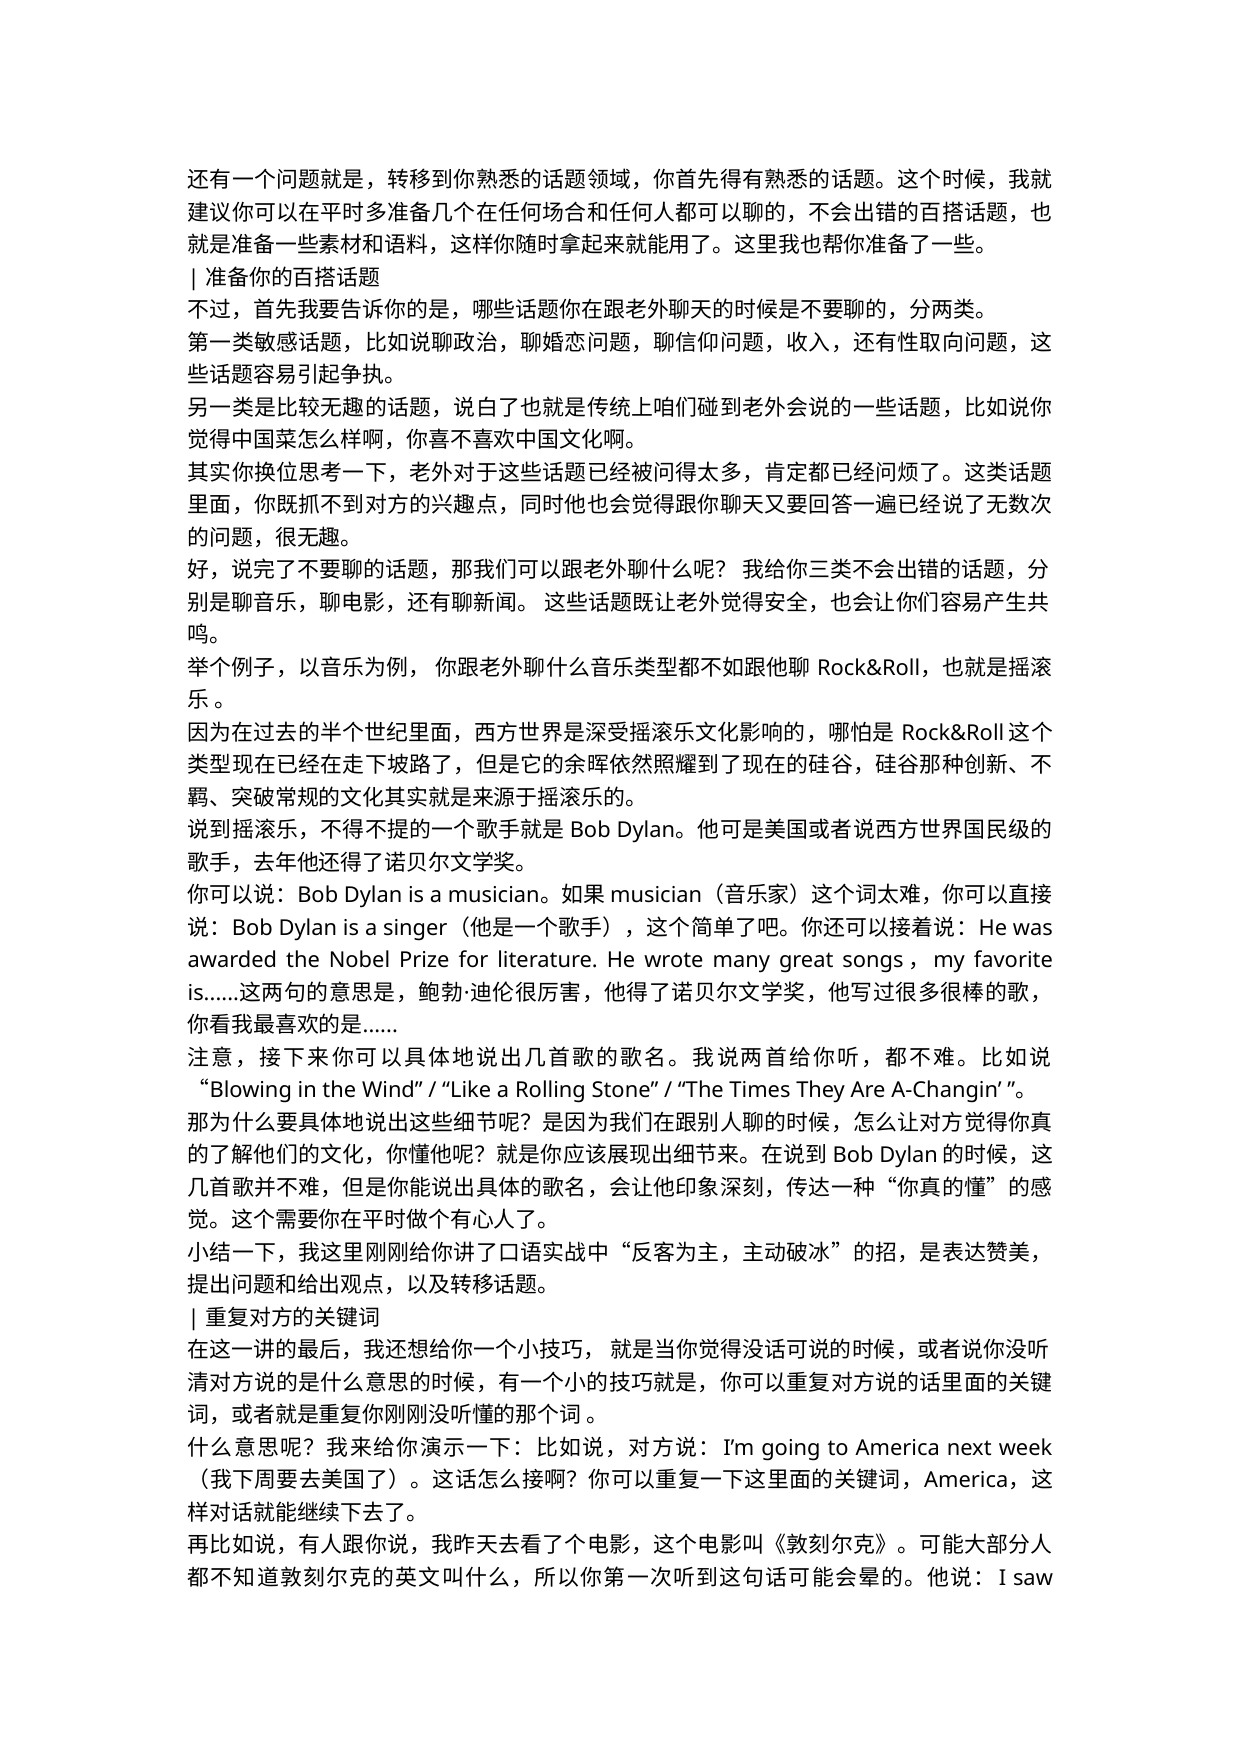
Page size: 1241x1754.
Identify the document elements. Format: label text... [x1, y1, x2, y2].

text 其实你换位思考一下，老外对于这些话题已经被问得太多，肯定都已经问烦了。这类话题里面，你既抓不到对方的兴趣点，同时他也会觉得跟你聊天又要回答一遍已经说了无数次的问题，很无趣。 [187, 454, 1053, 552]
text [187, 1527, 1053, 1592]
text | 准备你的百搭话题 [187, 259, 1053, 292]
text 那为什么要具体地说出这些细节呢？是因为我们在跟别人聊的时候，怎么让对方觉得你真的了解他们的文化，你懂他呢？就是你应该展现出细节来。在说到Bob Dylan的时候，这几首歌并不难，但是你能说出具体的歌名，会让他印象深刻，传达一种“你真的懂”的感觉。这个需要你在平时做个有心人了。 [187, 1104, 1053, 1234]
text 举个例子，以音乐为例， 你跟老外聊什么音乐类型都不如跟他聊Rock&Roll，也就是摇滚乐 。 [187, 649, 1053, 714]
text 说到摇滚乐，不得不提的一个歌手就是Bob Dylan。他可是美国或者说西方世界国民级的歌手，去年他还得了诺贝尔文学奖。 [187, 812, 1053, 877]
text 好，说完了不要聊的话题，那我们可以跟老外聊什么呢？ 我给你三类不会出错的话题，分别是聊音乐，聊电影，还有聊新闻。 这些话题既让老外觉得安全，也会让你们容易产生共鸣。 [187, 552, 1053, 649]
text 还有一个问题就是，转移到你熟悉的话题领域，你首先得有熟悉的话题。这个时候，我就建议你可以在平时多准备几个在任何场合和任何人都可以聊的，不会出错的百搭话题，也就是准备一些素材和语料，这样你随时拿起来就能用了。这里我也帮你准备了一些。 [187, 162, 1053, 259]
text 你可以说：Bob Dylan is a musician。如果musician（音乐家）这个词太难，你可以直接说：Bob Dylan is a singer（他是一个歌手），这个简单了吧。你还可以接着说：He was awarded the Nobel Prize for literature. He wrote many great songs，my favorite is......这两句的意思是，鲍勃·迪伦很厉害，他得了诺贝尔文学奖，他写过很多很棒的歌，你看我最喜欢的是...... [187, 877, 1053, 1039]
text 第一类敏感话题，比如说聊政治，聊婚恋问题，聊信仰问题，收入，还有性取向问题，这些话题容易引起争执。 [187, 324, 1053, 389]
text 小结一下，我这里刚刚给你讲了口语实战中“反客为主，主动破冰”的招，是表达赞美，提出问题和给出观点，以及转移话题。 [187, 1234, 1053, 1299]
text 注意，接下来你可以具体地说出几首歌的歌名。我说两首给你听，都不难。比如说“Blowing in the Wind” / “Like a Rolling Stone” / “The Times They Are A-Changin’ ”。 [187, 1039, 1053, 1104]
text 不过，首先我要告诉你的是，哪些话题你在跟老外聊天的时候是不要聊的，分两类。 [187, 292, 1053, 324]
text | 重复对方的关键词 [187, 1299, 1053, 1332]
text 在这一讲的最后，我还想给你一个小技巧， 就是当你觉得没话可说的时候，或者说你没听清对方说的是什么意思的时候，有一个小的技巧就是，你可以重复对方说的话里面的关键词，或者就是重复你刚刚没听懂的那个词 。 [187, 1332, 1053, 1429]
text 另一类是比较无趣的话题，说白了也就是传统上咱们碰到老外会说的一些话题，比如说你觉得中国菜怎么样啊，你喜不喜欢中国文化啊。 [187, 389, 1053, 454]
text 因为在过去的半个世纪里面，西方世界是深受摇滚乐文化影响的，哪怕是Rock&Roll这个类型现在已经在走下坡路了，但是它的余晖依然照耀到了现在的硅谷，硅谷那种创新、不羁、突破常规的文化其实就是来源于摇滚乐的。 [187, 714, 1053, 812]
text 什么意思呢？我来给你演示一下：比如说，对方说：I’m going to America next week（我下周要去美国了）。这话怎么接啊？你可以重复一下这里面的关键词，America，这样对话就能继续下去了。 [187, 1429, 1053, 1527]
